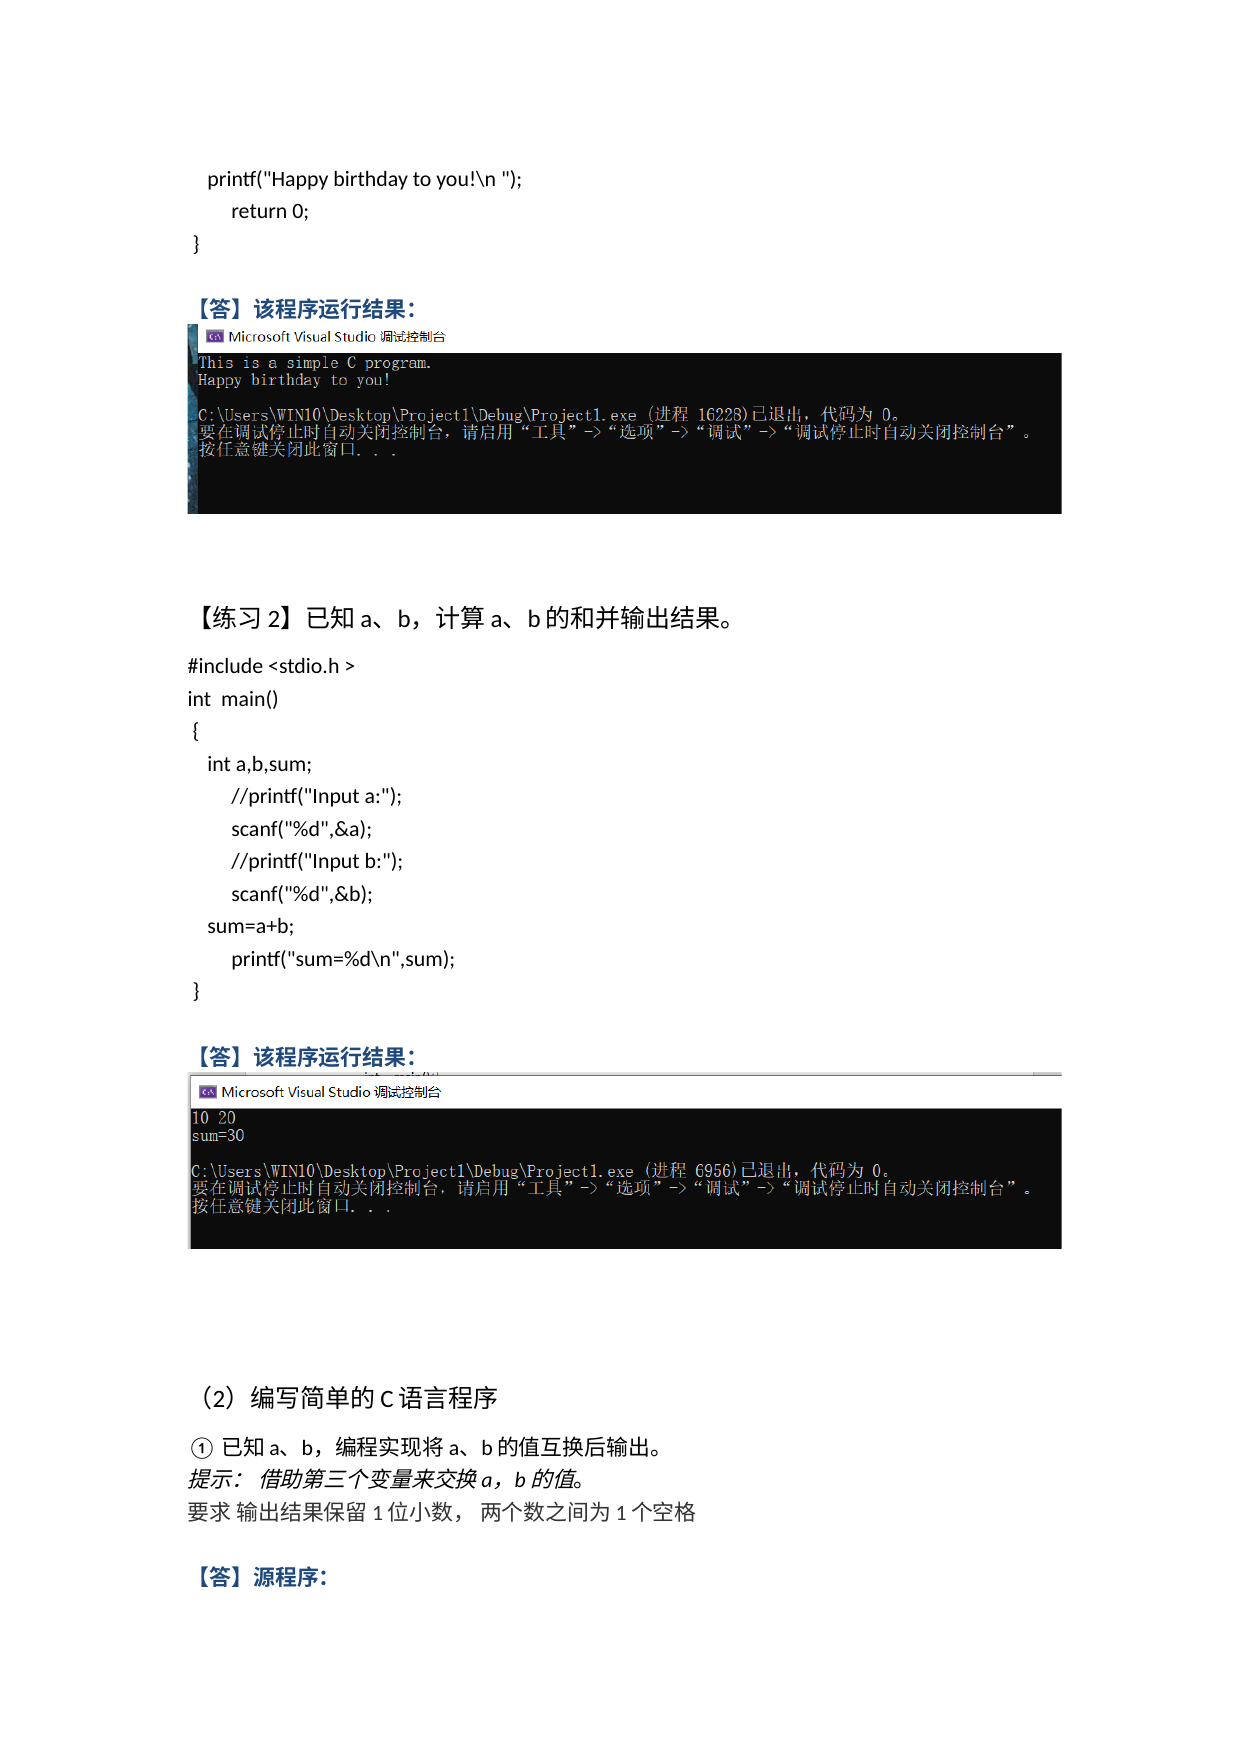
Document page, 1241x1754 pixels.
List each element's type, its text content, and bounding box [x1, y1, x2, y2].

text 【答】该程序运行结果： [187, 1039, 1053, 1072]
text int a,b,sum; [187, 747, 1053, 779]
picture [187, 324, 1062, 514]
text printf("Happy birthday to you!\n "); [187, 162, 1053, 194]
text { [187, 714, 1053, 747]
text 提示： 借助第三个变量来交换a，b的值。 [187, 1462, 1053, 1494]
picture [187, 1072, 1062, 1249]
text printf("sum=%d\n",sum); [187, 942, 1053, 974]
text 【答】该程序运行结果： [187, 292, 1053, 324]
text （2）编写简单的C语言程序 [187, 1364, 1053, 1429]
text //printf("Input b:"); [187, 844, 1053, 877]
text 【练习2】已知a、b，计算a、b的和并输出结果。 [187, 584, 1053, 649]
text sum=a+b; [187, 909, 1053, 942]
text 要求 输出结果保留1位小数， 两个数之间为1个空格 [187, 1494, 1053, 1527]
text 【答】源程序： [187, 1559, 1053, 1592]
text return 0; [187, 194, 1053, 227]
text //printf("Input a:"); [187, 779, 1053, 812]
text scanf("%d",&a); [187, 812, 1053, 844]
text scanf("%d",&b); [187, 877, 1053, 909]
text #include <stdio.h > [187, 649, 1053, 682]
text } [187, 974, 1053, 1007]
text } [187, 227, 1053, 259]
text ①已知a、b，编程实现将a、b的值互换后输出。 [187, 1429, 1053, 1462]
text int main() [187, 682, 1053, 714]
